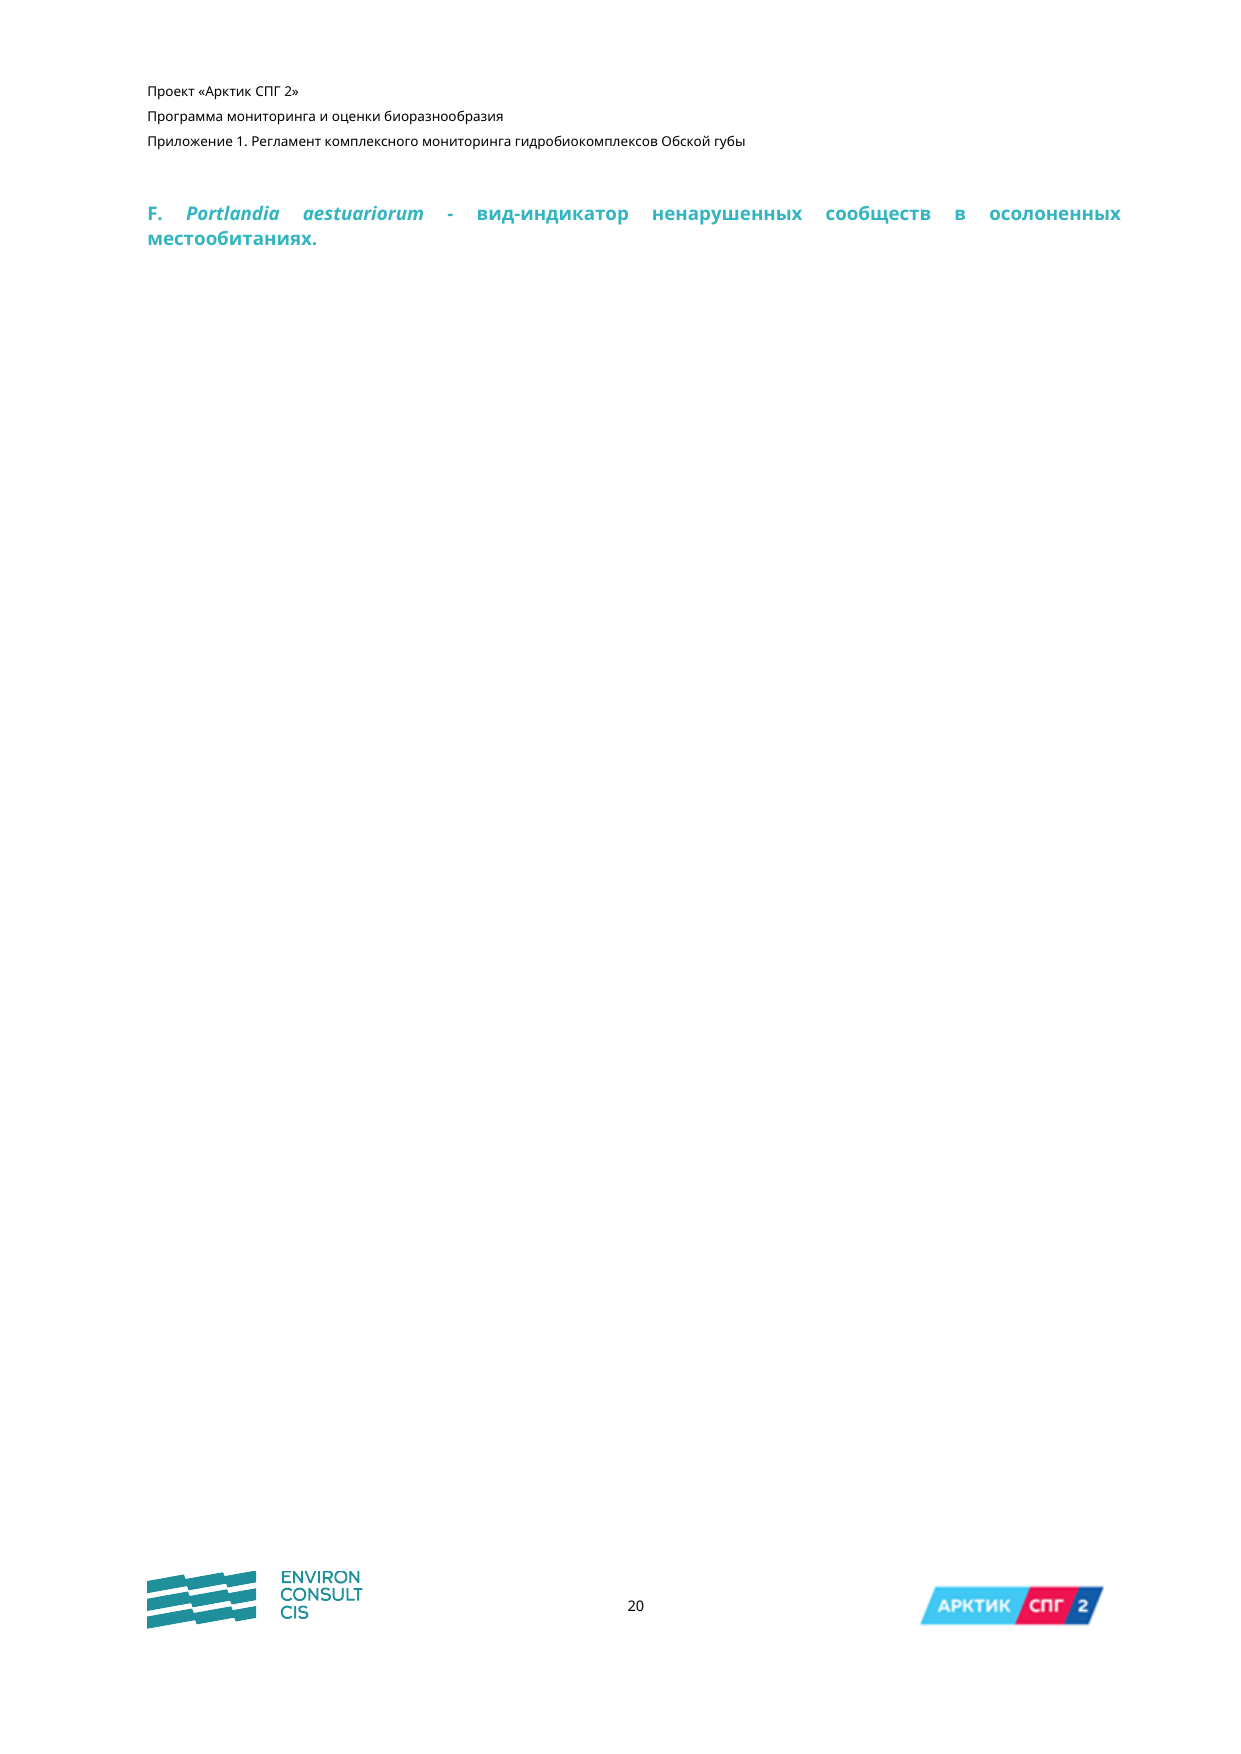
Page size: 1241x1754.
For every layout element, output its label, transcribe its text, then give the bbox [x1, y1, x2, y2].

picture [147, 1571, 363, 1629]
picture [920, 1573, 1105, 1639]
